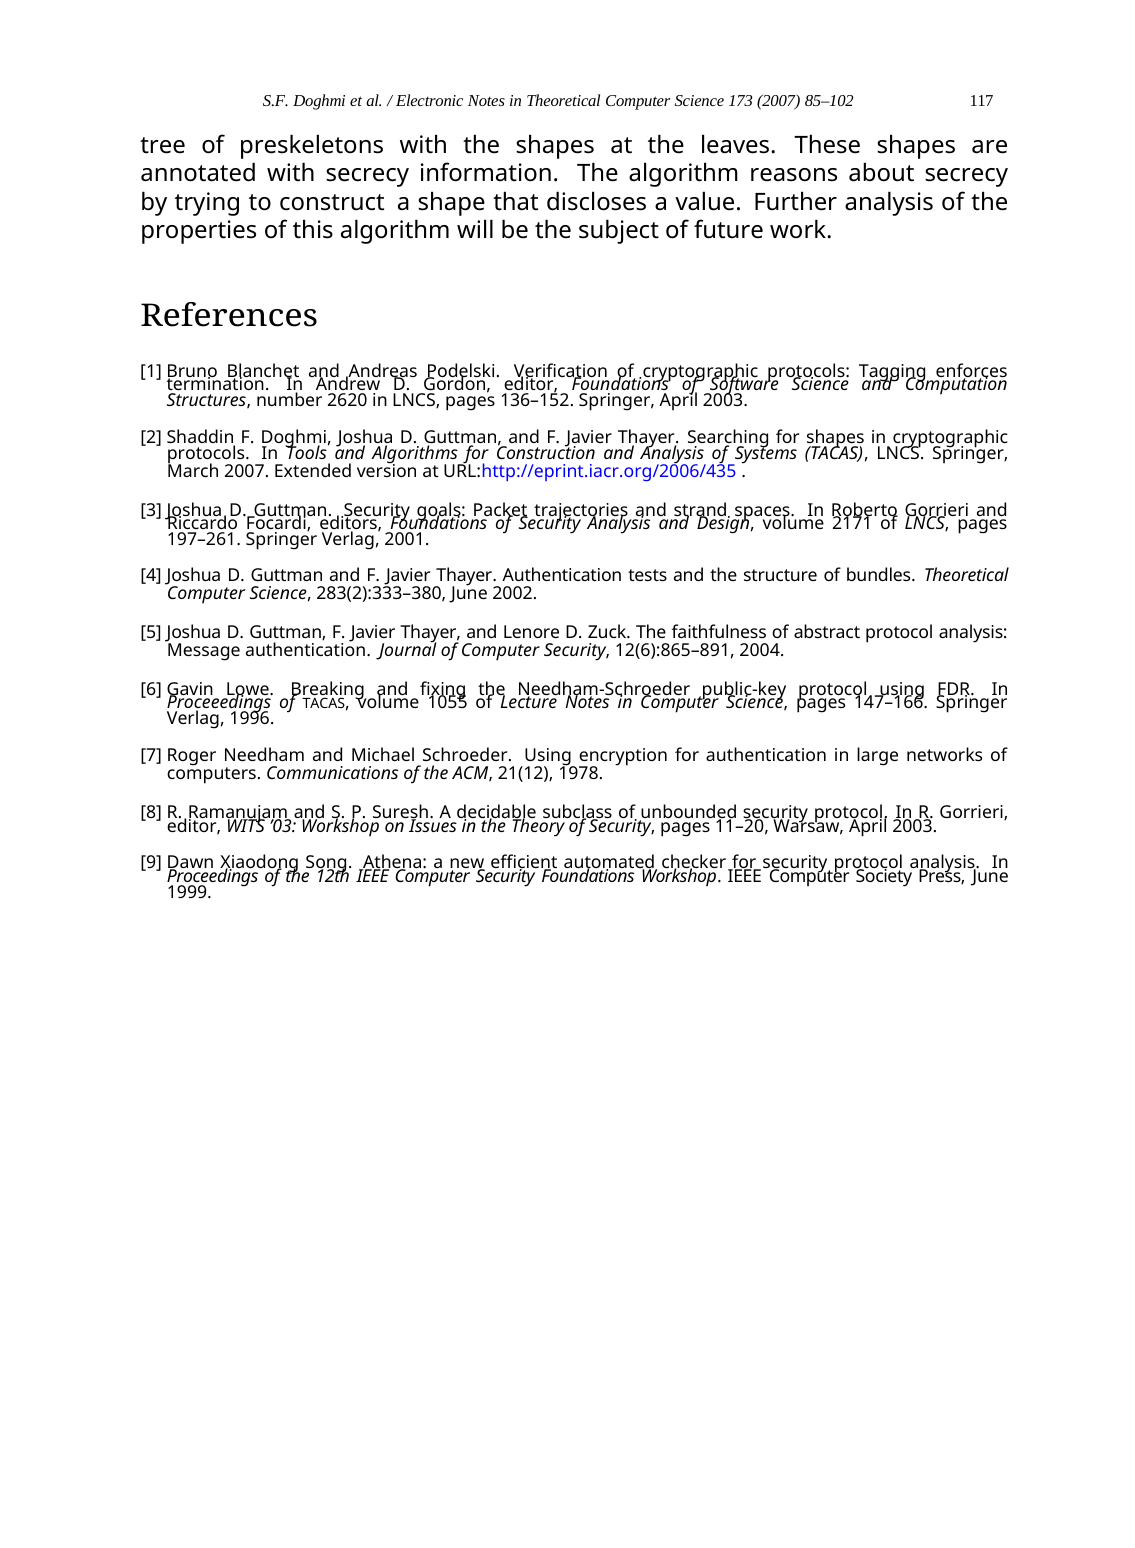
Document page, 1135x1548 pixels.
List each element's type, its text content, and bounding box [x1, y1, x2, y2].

list Joshua D. Guttman, F. Javier Thayer, and Lenore D. Zuck. The faithfulness of abstract protocol analysis: Message authentication. Journal of Computer Security, 12(6):865–891, 2004. [140, 624, 1008, 661]
list Roger Needham and Michael Schroeder. Using encryption for authentication in large networks of computers. Communications of the ACM, 21(12), 1978. [140, 747, 1008, 784]
list Shaddin F. Doghmi, Joshua D. Guttman, and F. Javier Thayer. Searching for shapes in cryptographic protocols. In Tools and Algorithms for Construction and Analysis of Systems (TACAS), LNCS. Springer, March 2007. Extended version at URL:http://eprint.iacr.org/2006/435 . [140, 429, 1008, 482]
text tree of preskeletons with the shapes at the leaves. These shapes are annotated with secrecy information. The algorithm reasons about secrecy by trying to construct a shape that discloses a value. Further analysis of the properties of this algorithm will be the subject of future work. [140, 131, 1009, 246]
list Gavin Lowe. Breaking and fixing the Needham-Schroeder public-key protocol using FDR. In Proceeedings of tacas, volume 1055 of Lecture Notes in Computer Science, pages 147–166. Springer Verlag, 1996. [140, 683, 1008, 730]
list Bruno Blanchet and Andreas Podelski. Verification of cryptographic protocols: Tagging enforces termination. In Andrew D. Gordon, editor, Foundations of Software Science and Computation Structures, number 2620 in LNCS, pages 136–152. Springer, April 2003. [140, 364, 1008, 412]
subtitle References [140, 293, 1020, 335]
list Dawn Xiaodong Song. Athena: a new efficient automated checker for security protocol analysis. In Proceedings of the 12th IEEE Computer Security Foundations Workshop. IEEE Computer Society Press, June 1999. [140, 856, 1009, 903]
list Joshua D. Guttman. Security goals: Packet trajectories and strand spaces. In Roberto Gorrieri and Riccardo Focardi, editors, Foundations of Security Analysis and Design, volume 2171 of LNCS, pages 197–261. Springer Verlag, 2001. [140, 503, 1008, 551]
list Joshua D. Guttman and F. Javier Thayer. Authentication tests and the structure of bundles. Theoretical Computer Science, 283(2):333–380, June 2002. [140, 567, 1008, 604]
list R. Ramanujam and S. P. Suresh. A decidable subclass of unbounded security protocol. In R. Gorrieri, editor, WITS ’03: Workshop on Issues in the Theory of Security, pages 11–20, Warsaw, April 2003. [140, 806, 1009, 837]
